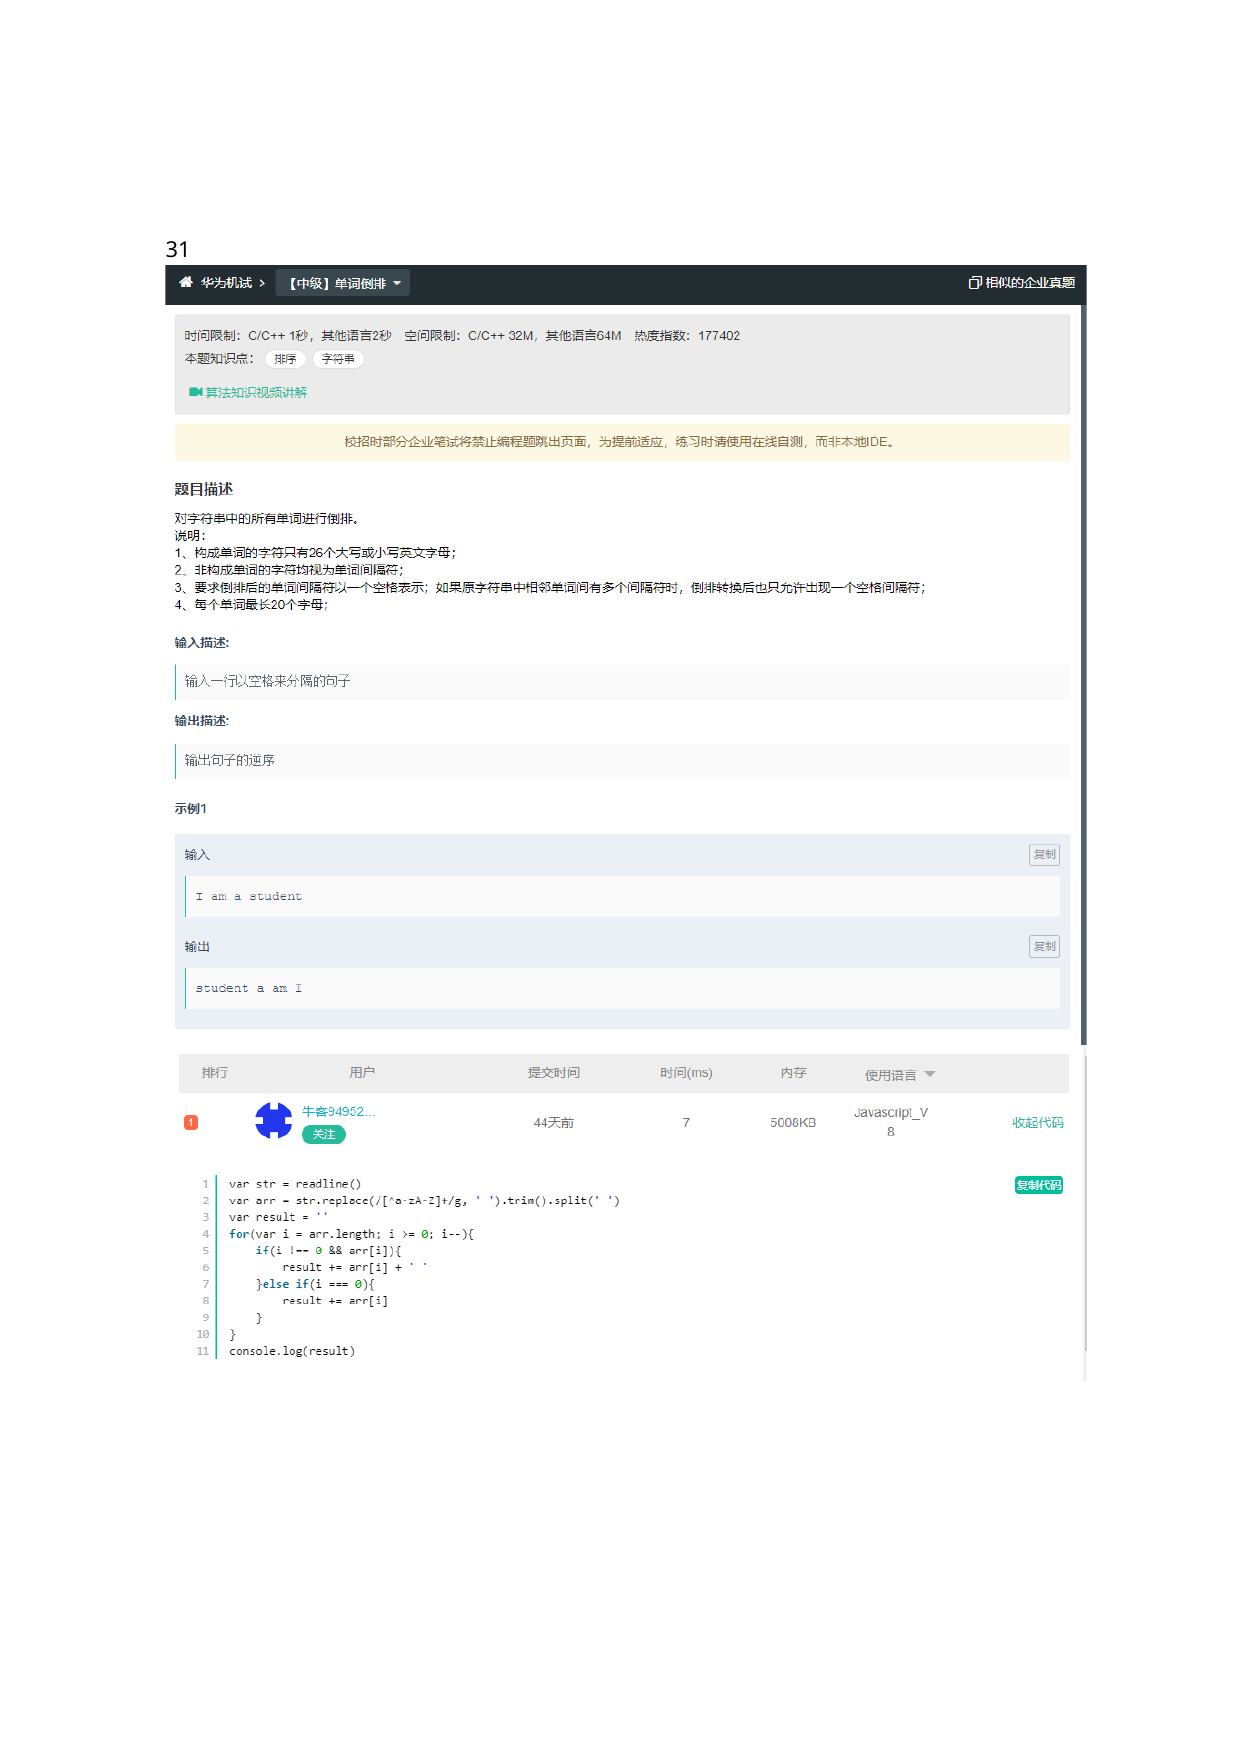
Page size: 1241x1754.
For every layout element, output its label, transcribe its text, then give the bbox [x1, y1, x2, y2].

picture [165, 265, 1087, 1381]
text 31 [165, 233, 1087, 265]
